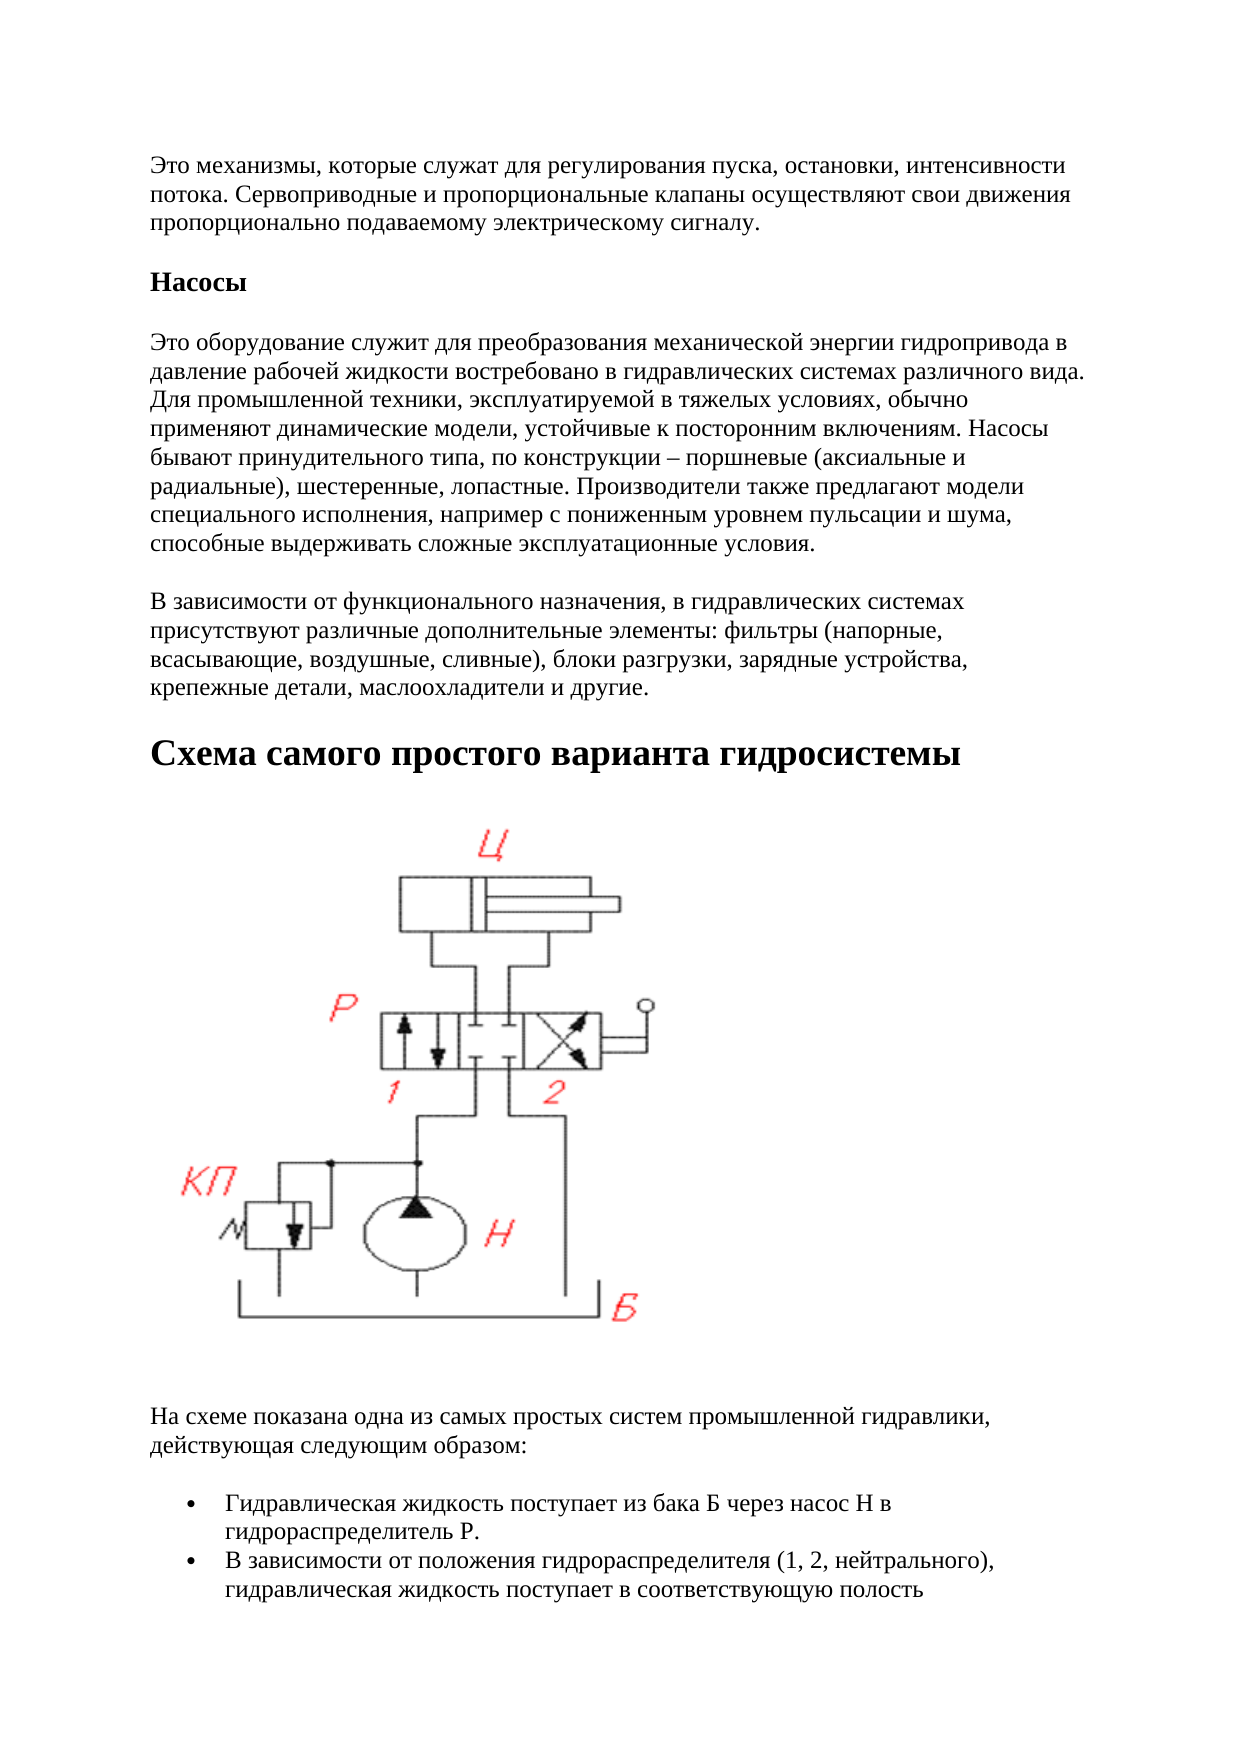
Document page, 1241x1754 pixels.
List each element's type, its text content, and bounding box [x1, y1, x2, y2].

text На схеме показана одна из самых простых систем промышленной гидравлики, действующая следующим образом: [150, 1401, 1090, 1458]
text Это механизмы, которые служат для регулирования пуска, остановки, интенсивности потока. Сервоприводные и пропорциональные клапаны осуществляют свои движения пропорционально подаваемому электрическому сигналу. [150, 150, 1090, 236]
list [187, 1545, 1090, 1603]
picture [150, 802, 699, 1372]
text Насосы [150, 265, 1090, 298]
list Гидравлическая жидкость поступает из бака Б через насос Н в гидрораспределитель Р. [187, 1488, 1090, 1545]
text Схема самого простого варианта гидросистемы [150, 730, 1090, 773]
text В зависимости от функционального назначения, в гидравлических системах присутствуют различные дополнительные элементы: фильтры (напорные, всасывающие, воздушные, сливные), блоки разгрузки, зарядные устройства, крепежные детали, маслоохладители и другие. [150, 586, 1090, 701]
text Это оборудование служит для преобразования механической энергии гидропривода в давление рабочей жидкости востребовано в гидравлических системах различного вида. Для промышленной техники, эксплуатируемой в тяжелых условиях, обычно применяют динамические модели, устойчивые к посторонним включениям. Насосы бывают принудительного типа, по конструкции – поршневые (аксиальные и радиальные), шестеренные, лопастные. Производители также предлагают модели специального исполнения, например с пониженным уровнем пульсации и шума, способные выдерживать сложные эксплуатационные условия. [150, 327, 1090, 557]
